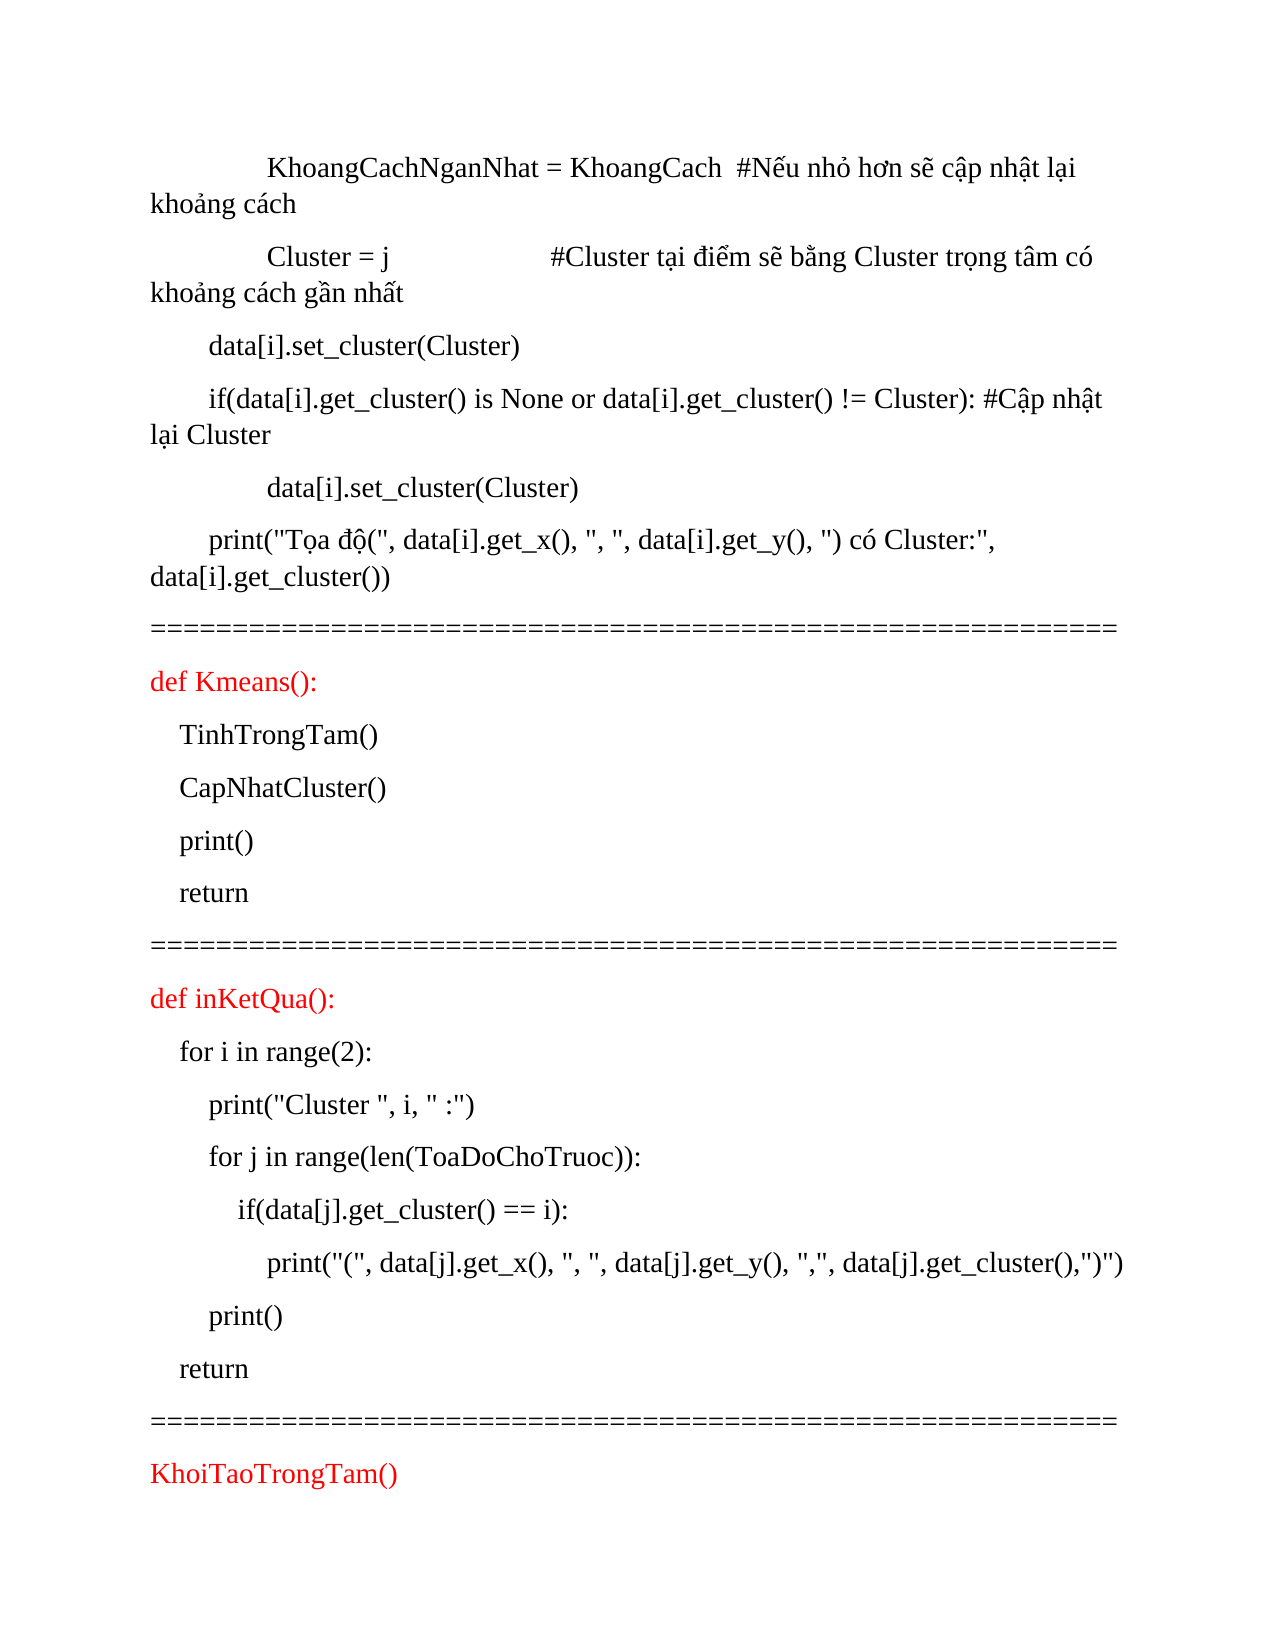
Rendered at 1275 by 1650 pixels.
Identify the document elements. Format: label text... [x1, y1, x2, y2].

text =========================================================== [150, 928, 1125, 962]
text if(data[j].get_cluster() == i): [150, 1192, 1125, 1226]
text def Kmeans(): [150, 664, 1125, 698]
text =========================================================== [150, 1404, 1125, 1437]
text Cluster = j #Cluster tại điểm sẽ bằng Cluster trọng tâm có khoảng cách gần nhất [150, 239, 1125, 309]
text data[i].set_cluster(Cluster) [150, 470, 1125, 503]
text print("Tọa độ(", data[i].get_x(), ", ", data[i].get_y(), ") có Cluster:", data[i].get_cluster()) [150, 522, 1125, 592]
text TinhTrongTam() [150, 717, 1125, 751]
text for j in range(len(ToaDoChoTruoc)): [150, 1139, 1125, 1173]
text KhoangCachNganNhat = KhoangCach #Nếu nhỏ hơn sẽ cập nhật lại khoảng cách [150, 150, 1125, 220]
text print() [150, 823, 1125, 856]
text print("(", data[j].get_x(), ", ", data[j].get_y(), ",", data[j].get_cluster(),")") [150, 1245, 1125, 1279]
text return [150, 1351, 1125, 1384]
text if(data[i].get_cluster() is None or data[i].get_cluster() != Cluster): #Cập nhật lại Cluster [150, 381, 1125, 450]
text return [150, 876, 1125, 909]
text print() [150, 1298, 1125, 1332]
text CapNhatCluster() [150, 770, 1125, 803]
text =========================================================== [150, 611, 1125, 645]
text for i in range(2): [150, 1034, 1125, 1067]
text data[i].set_cluster(Cluster) [150, 328, 1125, 361]
text KhoiTaoTrongTam() [150, 1456, 1125, 1490]
text print("Cluster ", i, " :") [150, 1087, 1125, 1120]
text def inKetQua(): [150, 981, 1125, 1015]
